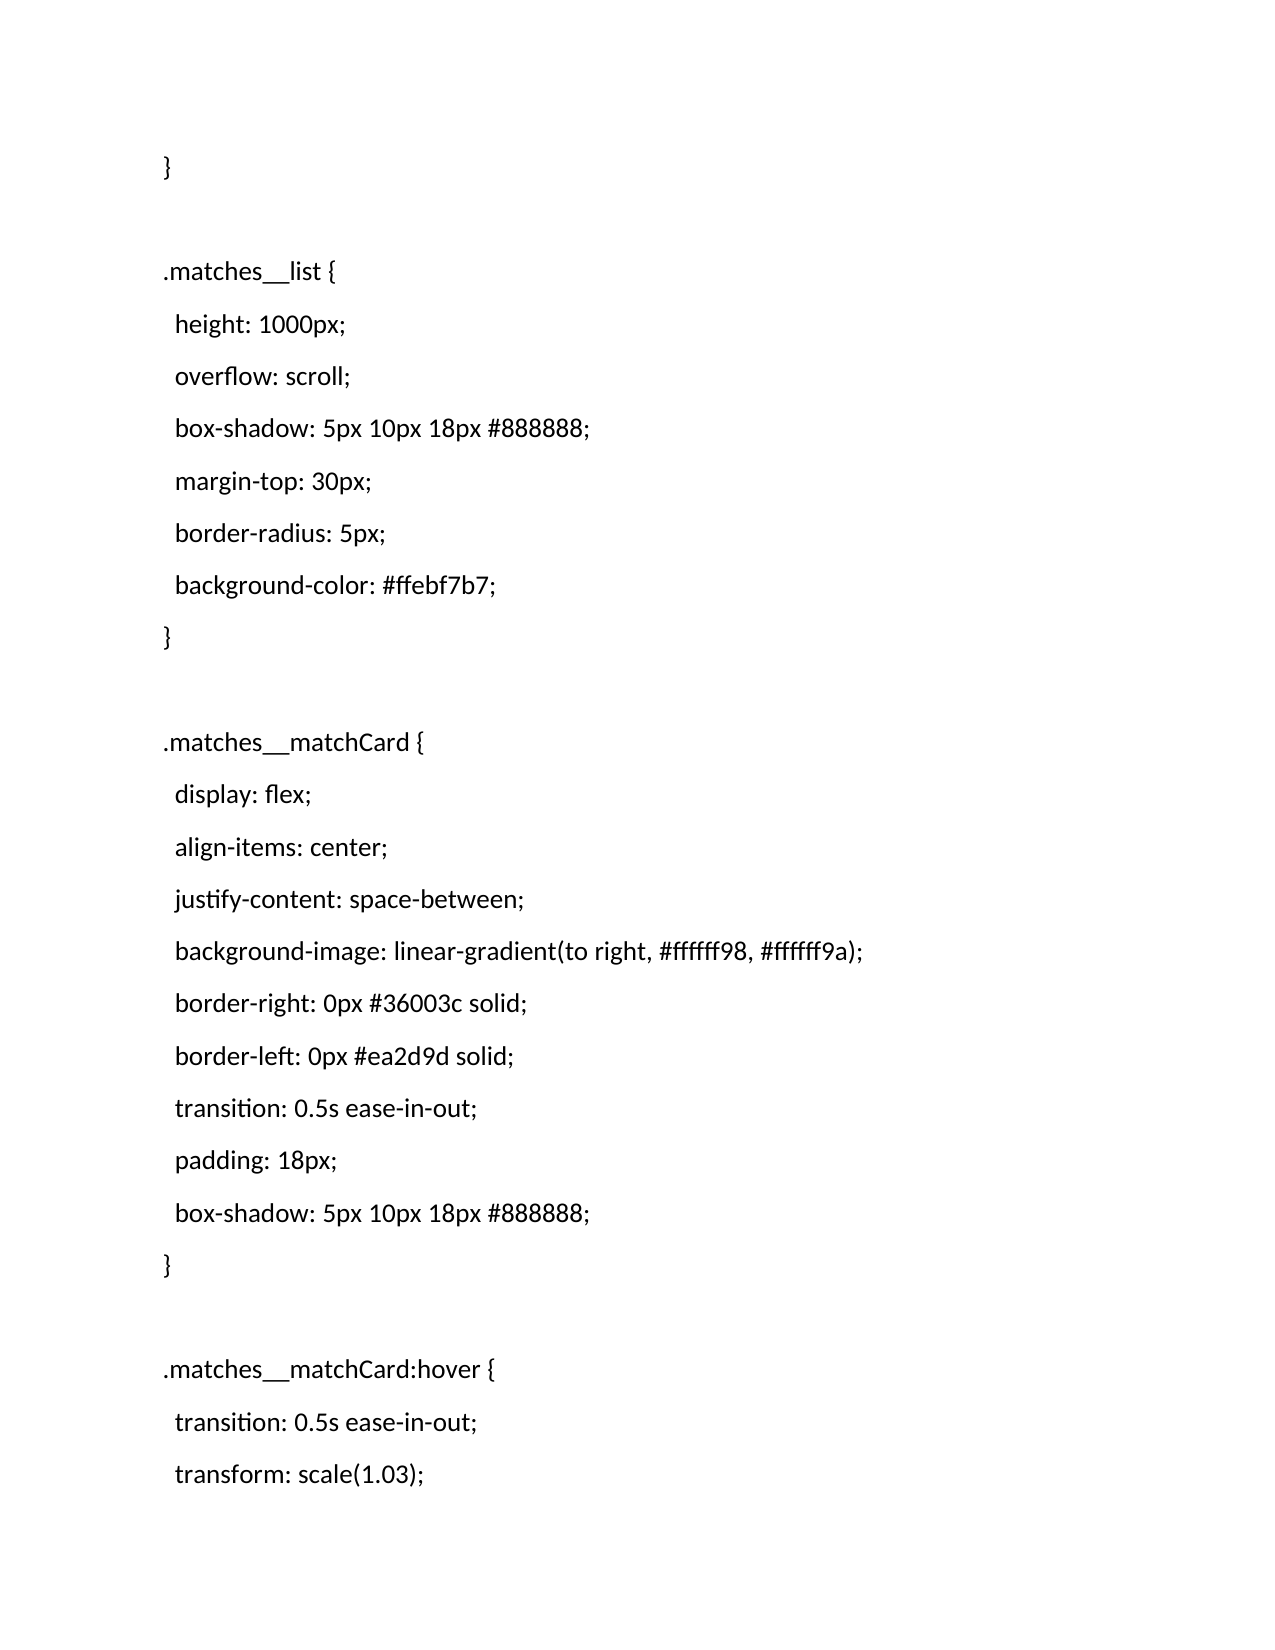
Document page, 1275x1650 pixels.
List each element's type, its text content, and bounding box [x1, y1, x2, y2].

text align-items: center; [150, 830, 1125, 863]
text transform: scale(1.03); [150, 1457, 1125, 1490]
text .matches__matchCard { [150, 725, 1125, 758]
text .matches__list { [150, 254, 1125, 288]
text height: 1000px; [150, 307, 1125, 340]
text background-image: linear-gradient(to right, #ffffff98, #ffffff9a); [150, 934, 1125, 967]
text box-shadow: 5px 10px 18px #888888; [150, 411, 1125, 444]
text } [150, 621, 1125, 654]
text margin-top: 30px; [150, 464, 1125, 497]
text transition: 0.5s ease-in-out; [150, 1091, 1125, 1124]
text justify-content: space-between; [150, 882, 1125, 915]
text display: flex; [150, 777, 1125, 811]
text padding: 18px; [150, 1143, 1125, 1177]
text border-right: 0px #36003c solid; [150, 987, 1125, 1020]
text border-left: 0px #ea2d9d solid; [150, 1039, 1125, 1072]
text transition: 0.5s ease-in-out; [150, 1405, 1125, 1438]
text background-color: #ffebf7b7; [150, 568, 1125, 601]
text .matches__matchCard:hover { [150, 1353, 1125, 1386]
text overflow: scroll; [150, 359, 1125, 392]
text box-shadow: 5px 10px 18px #888888; [150, 1196, 1125, 1229]
text } [150, 1248, 1125, 1281]
text } [150, 150, 1125, 183]
text border-radius: 5px; [150, 516, 1125, 549]
